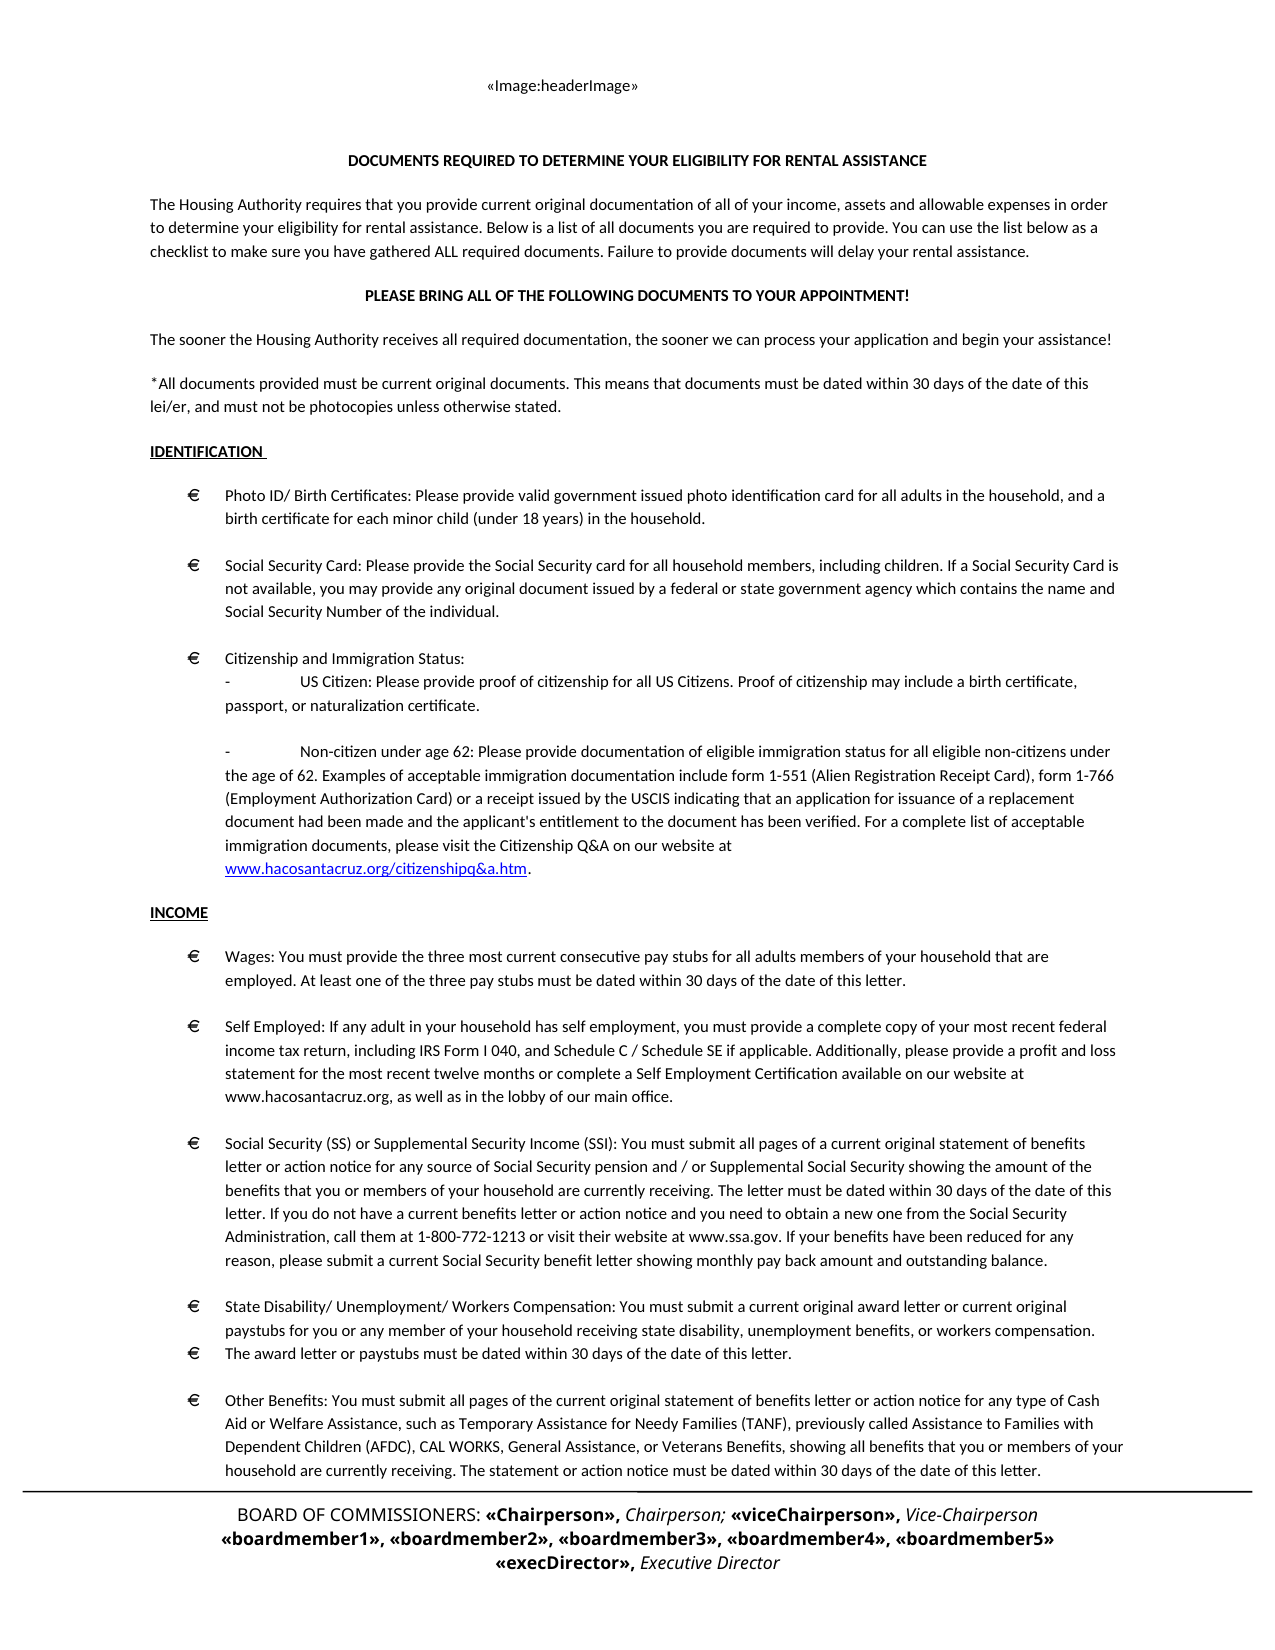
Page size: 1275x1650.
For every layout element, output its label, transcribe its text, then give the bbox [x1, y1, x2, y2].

list State Disability/ Unemployment/ Workers Compensation: You must submit a current original award letter or current original paystubs for you or any member of your household receiving state disability, unemployment benefits, or workers compensation. [187, 1297, 1125, 1340]
list - Non-citizen under age 62: Please provide documentation of eligible immigration status for all eligible non-citizens under the age of 62. Examples of acceptable immigration documentation include form 1-551 (Alien Registration Receipt Card), form 1-766 (Employment Authorization Card) or a receipt issued by the USCIS indicating that an application for issuance of a replacement document had been made and the applicant's entitlement to the document has been verified. For a complete list of acceptable immigration documents, please visit the Citizenship Q&A on our website at [225, 742, 1125, 855]
list The award letter or paystubs must be dated within 30 days of the date of this letter. [187, 1343, 1125, 1364]
text The Housing Authority requires that you provide current original documentation of all of your income, assets and allowable expenses in order to determine your eligibility for rental assistance. Below is a list of all documents you are required to provide. You can use the list below as a checklist to make sure you have gathered ALL required documents. Failure to provide documents will delay your rental assistance. [150, 194, 1125, 261]
text The sooner the Housing Authority receives all required documentation, the sooner we can process your application and begin your assistance! [150, 329, 1125, 349]
text INCOME [150, 902, 1125, 923]
list Social Security (SS) or Supplemental Security Income (SSI): You must submit all pages of a current original statement of benefits letter or action notice for any source of Social Security pension and / or Supplemental Social Security showing the amount of the benefits that you or members of your household are currently receiving. The letter must be dated within 30 days of the date of this letter. If you do not have a current benefits letter or action notice and you need to obtain a new one from the Social Security Administration, call them at 1-800-772-1213 or visit their website at www.ssa.gov. If your benefits have been reduced for any reason, please submit a current Social Security benefit letter showing monthly pay back amount and outstanding balance. [187, 1133, 1125, 1270]
text DOCUMENTS REQUIRED TO DETERMINE YOUR ELIGIBILITY FOR RENTAL ASSISTANCE [150, 150, 1125, 170]
text *All documents provided must be current original documents. This means that documents must be dated within 30 days of the date of this lei/er, and must not be photocopies unless otherwise stated. [150, 373, 1125, 417]
text PLEASE BRING ALL OF THE FOLLOWING DOCUMENTS TO YOUR APPOINTMENT! [150, 285, 1125, 305]
list Other Benefits: You must submit all pages of the current original statement of benefits letter or action notice for any type of Cash Aid or Welfare Assistance, such as Temporary Assistance for Needy Families (TANF), previously called Assistance to Families with Dependent Children (AFDC), CAL WORKS, General Assistance, or Veterans Benefits, showing all benefits that you or members of your household are currently receiving. The statement or action notice must be dated within 30 days of the date of this letter. [187, 1390, 1125, 1480]
list - US Citizen: Please provide proof of citizenship for all US Citizens. Proof of citizenship may include a birth certificate, passport, or naturalization certificate. [225, 672, 1125, 715]
list Self Employed: If any adult in your household has self employment, you must provide a complete copy of your most recent federal income tax return, including IRS Form I 040, and Schedule C / Schedule SE if applicable. Additionally, please provide a profit and loss statement for the most recent twelve months or complete a Self Employment Certification available on our website at www.hacosantacruz.org, as well as in the lobby of our main office. [187, 1017, 1125, 1107]
list Photo ID/ Birth Certificates: Please provide valid government issued photo identification card for all adults in the household, and a birth certificate for each minor child (under 18 years) in the household. [187, 485, 1125, 529]
list Citizenship and Immigration Status: [187, 648, 1125, 669]
list Wages: You must provide the three most current consecutive pay stubs for all adults members of your household that are employed. At least one of the three pay stubs must be dated within 30 days of the date of this letter. [187, 947, 1125, 990]
text IDENTIFICATION [150, 441, 1125, 461]
list www.hacosantacruz.org/citizenshipq&a.htm. [225, 858, 1125, 879]
list Social Security Card: Please provide the Social Security card for all household members, including children. If a Social Security Card is not available, you may provide any original document issued by a federal or state government agency which contains the name and Social Security Number of the individual. [187, 555, 1125, 622]
